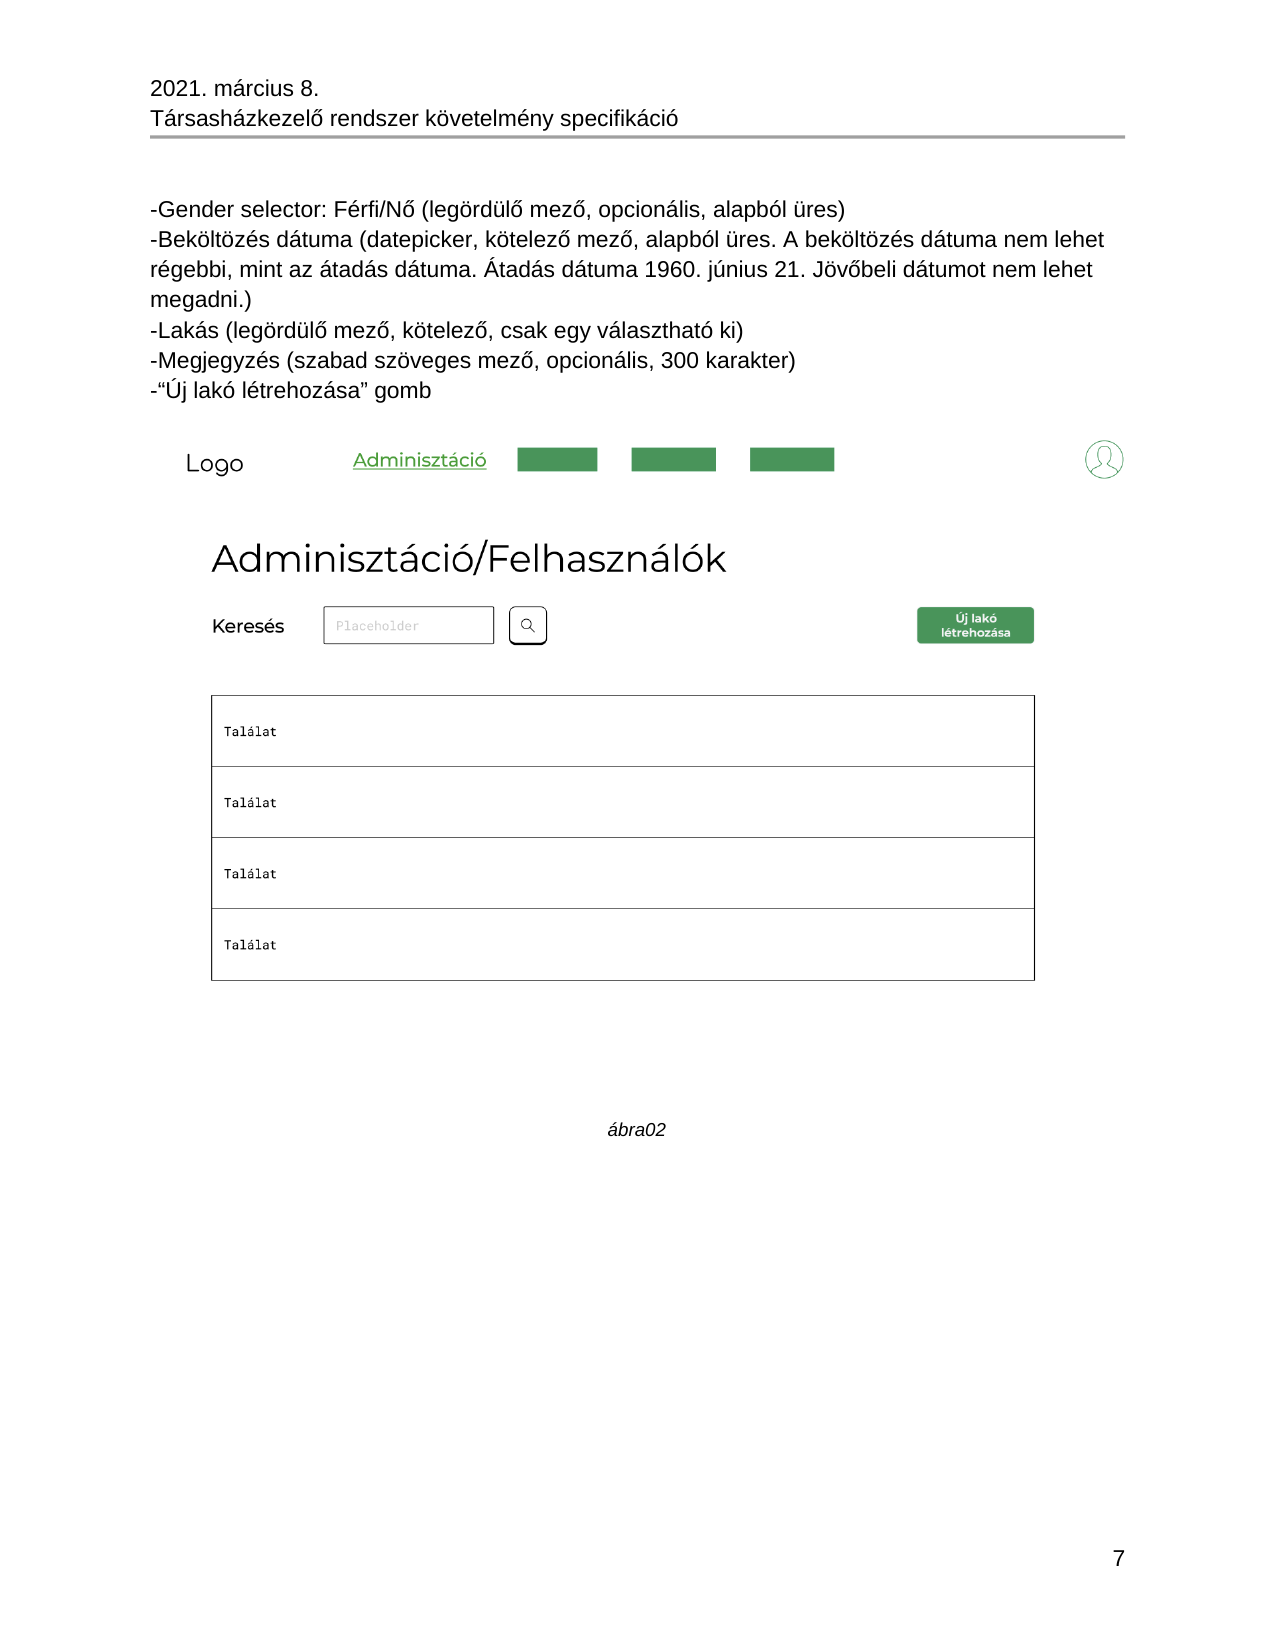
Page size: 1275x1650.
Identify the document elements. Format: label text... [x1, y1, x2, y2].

list Megjegyzés (szabad szöveges mező, opcionális, 300 karakter) [150, 347, 1125, 373]
text ábra02 [150, 1118, 1125, 1140]
list “Új lakó létrehozása” gomb [150, 377, 1125, 403]
picture [150, 437, 1125, 1115]
list Lakás (legördülő mező, kötelező, csak egy választható ki) [150, 317, 1125, 343]
list Gender selector: Férfi/Nő (legördülő mező, opcionális, alapból üres) [150, 196, 1125, 222]
list Beköltözés dátuma (datepicker, kötelező mező, alapból üres. A beköltözés dátuma nem lehet régebbi, mint az átadás dátuma. Átadás dátuma 1960. június 21. Jövőbeli dátumot nem lehet megadni.) [150, 226, 1125, 313]
